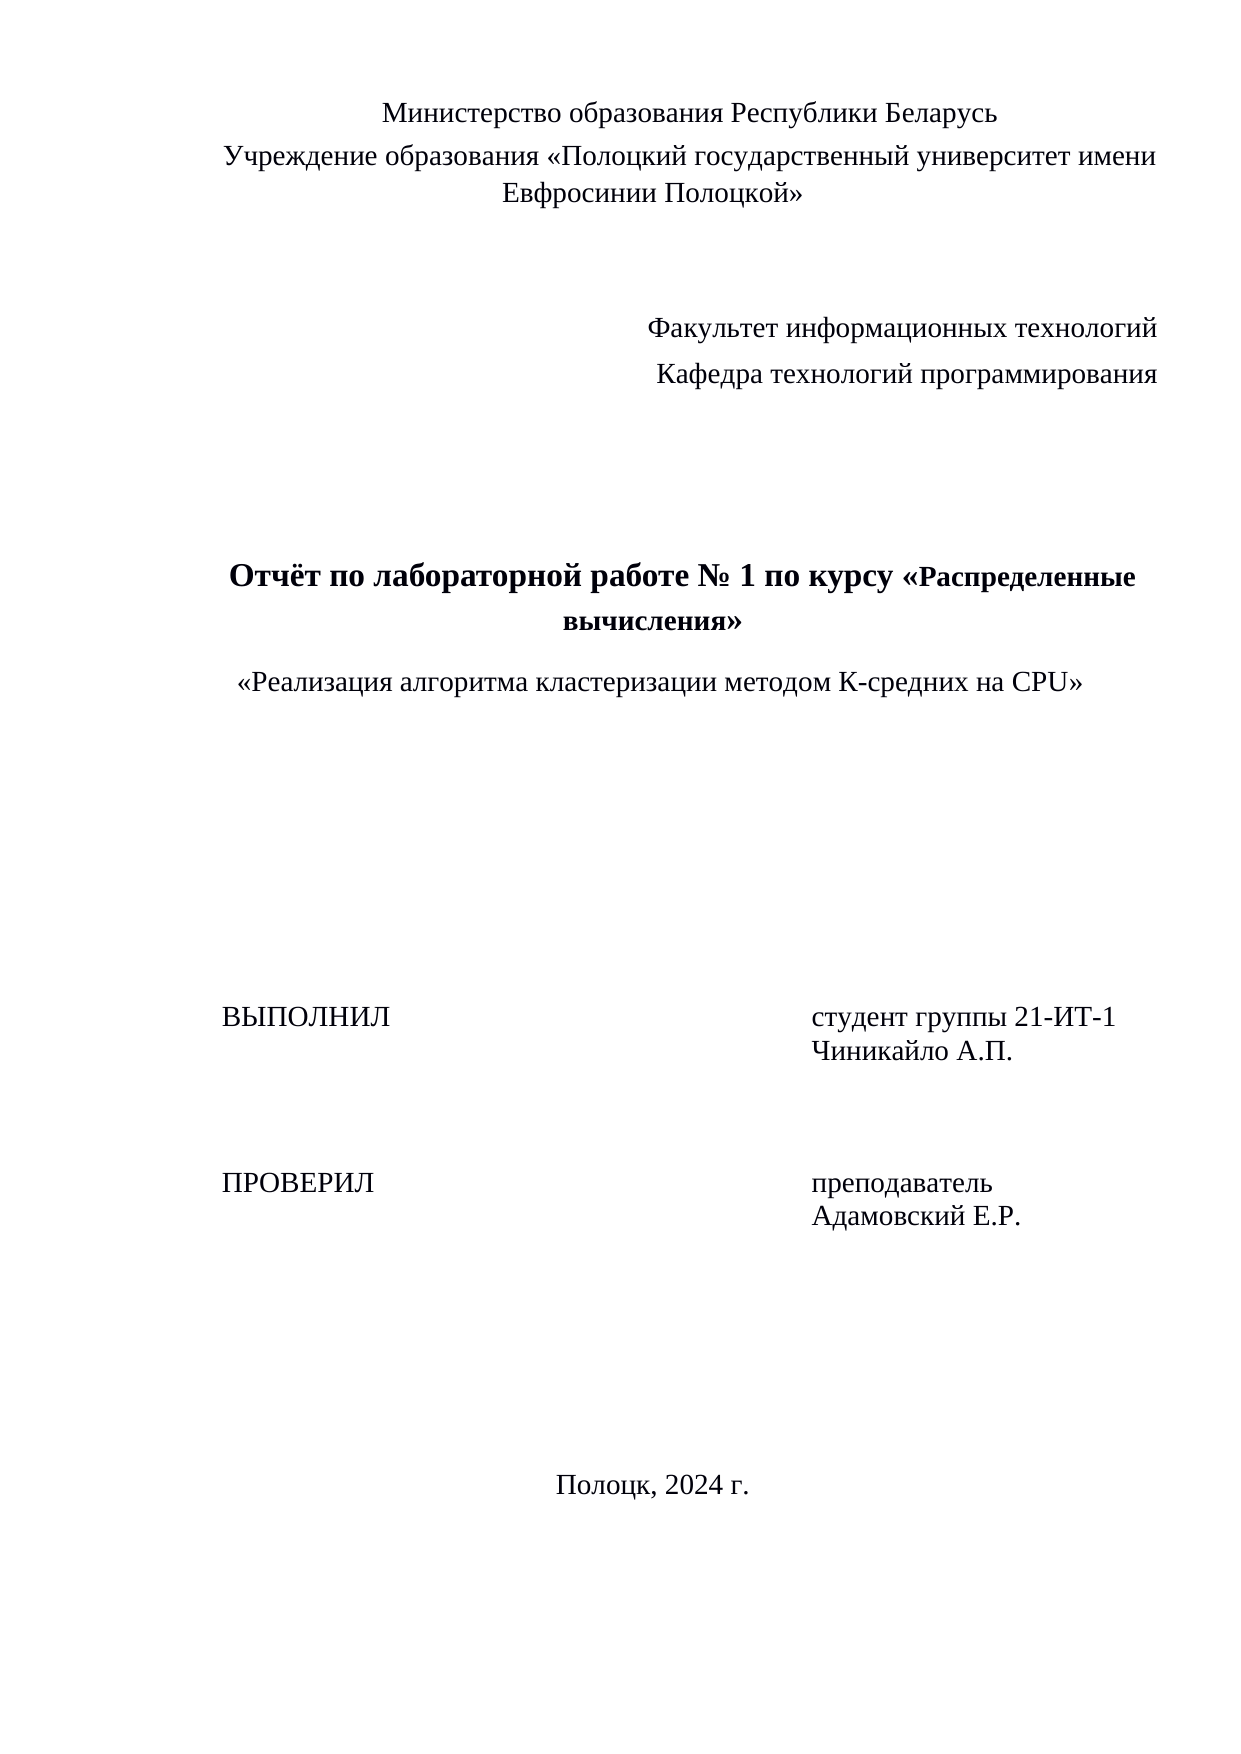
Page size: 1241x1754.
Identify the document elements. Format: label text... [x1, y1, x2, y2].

text Кафедра технологий программирования [148, 356, 1157, 390]
text Чиникайло А.П. [177, 1033, 1157, 1067]
text ВЫПОЛНИЛ студент группы 21-ИТ-1 [148, 999, 1157, 1033]
text Учреждение образования «Полоцкий государственный университет имени Евфросинии Полоцкой» [148, 138, 1157, 208]
text Отчёт по лабораторной работе № 1 по курсу «Распределенные вычисления» [148, 555, 1157, 637]
text Адамовский Е.Р. [148, 1198, 1157, 1232]
text «Реализация алгоритма кластеризации методом К-средних на CPU» [89, 664, 1157, 698]
text Факультет информационных технологий [177, 310, 1157, 344]
text ПРОВЕРИЛ преподаватель [148, 1165, 1157, 1198]
text Полоцк, 2024 г. [148, 1467, 1157, 1500]
text Министерство образования Республики Беларусь [148, 95, 1157, 128]
